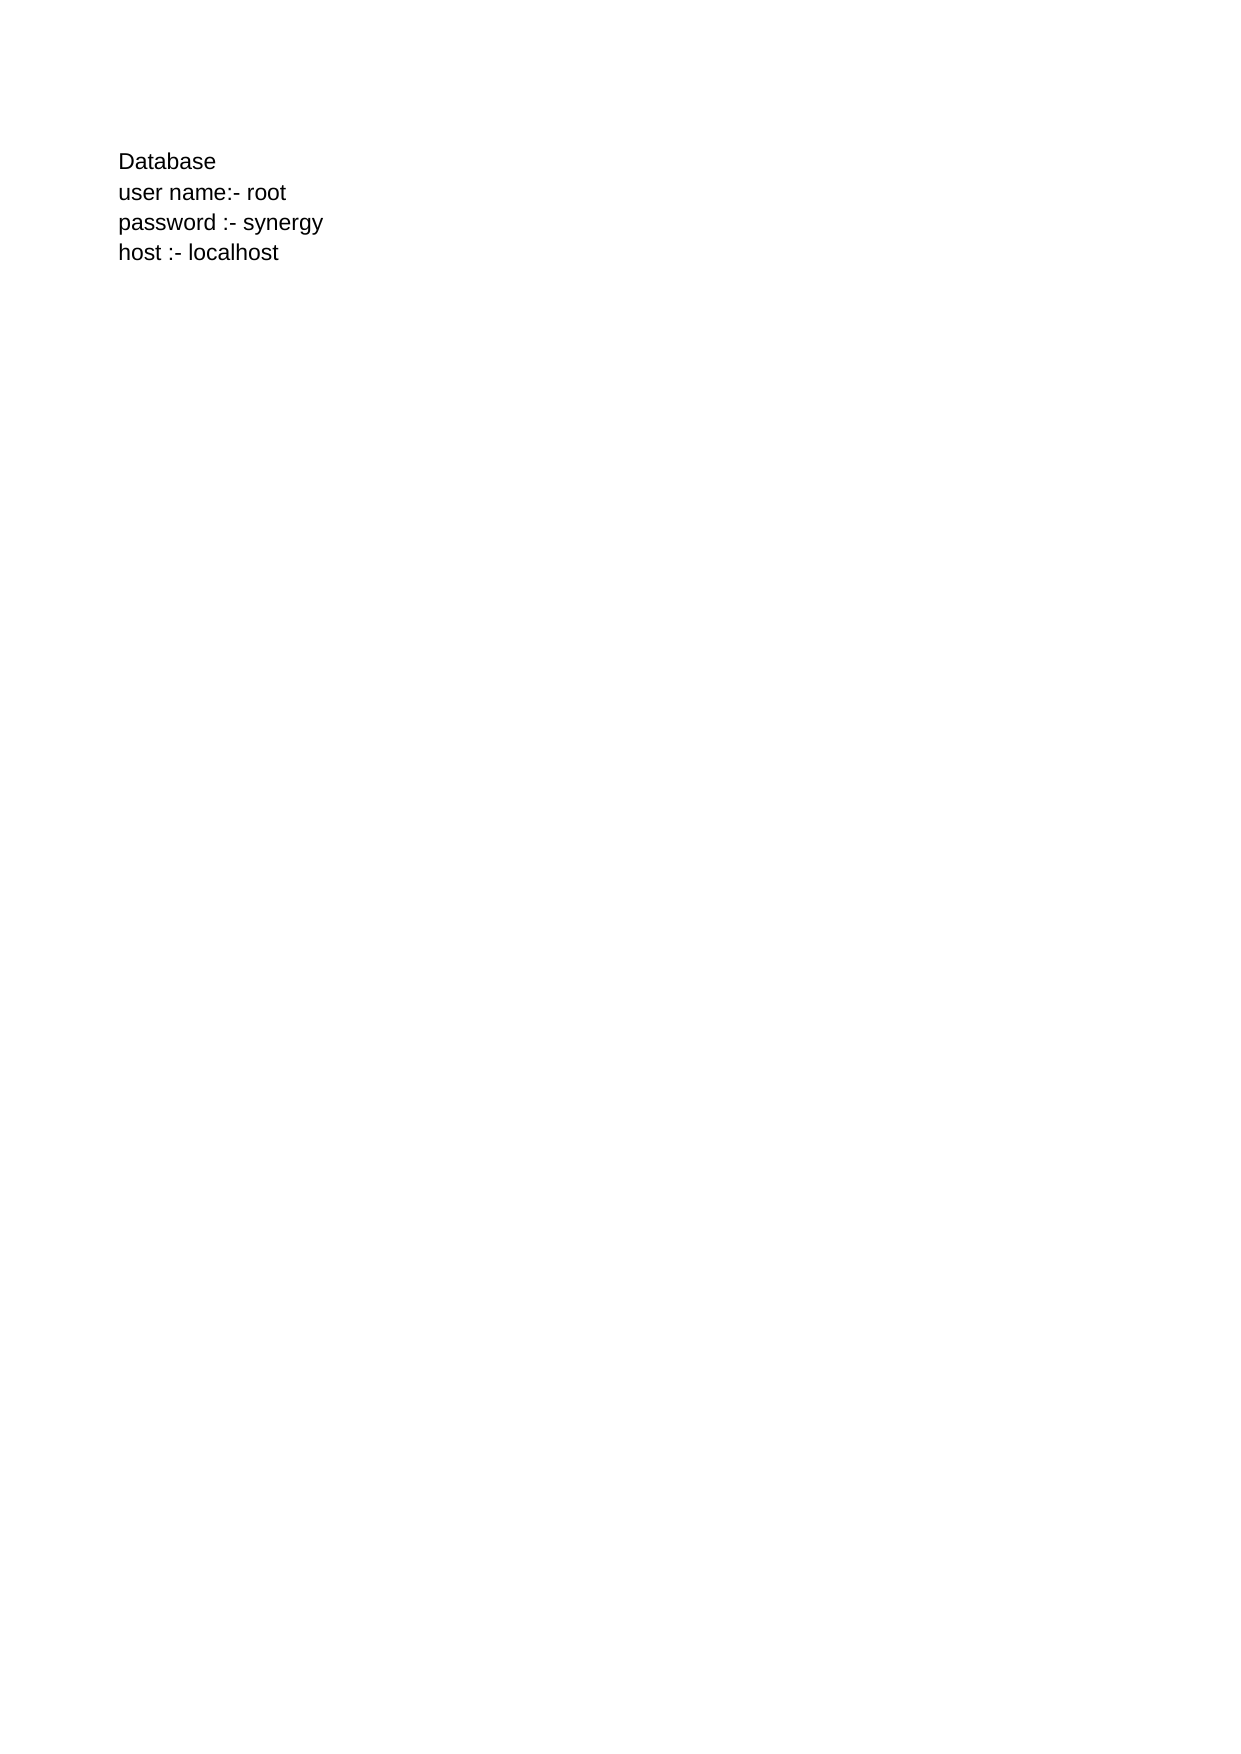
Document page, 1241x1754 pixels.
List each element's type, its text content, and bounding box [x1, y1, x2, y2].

text host :- localhost [118, 239, 1122, 265]
text Database [118, 148, 1122, 175]
text user name:- root [118, 178, 1122, 205]
text password :- synergy [118, 209, 1122, 235]
